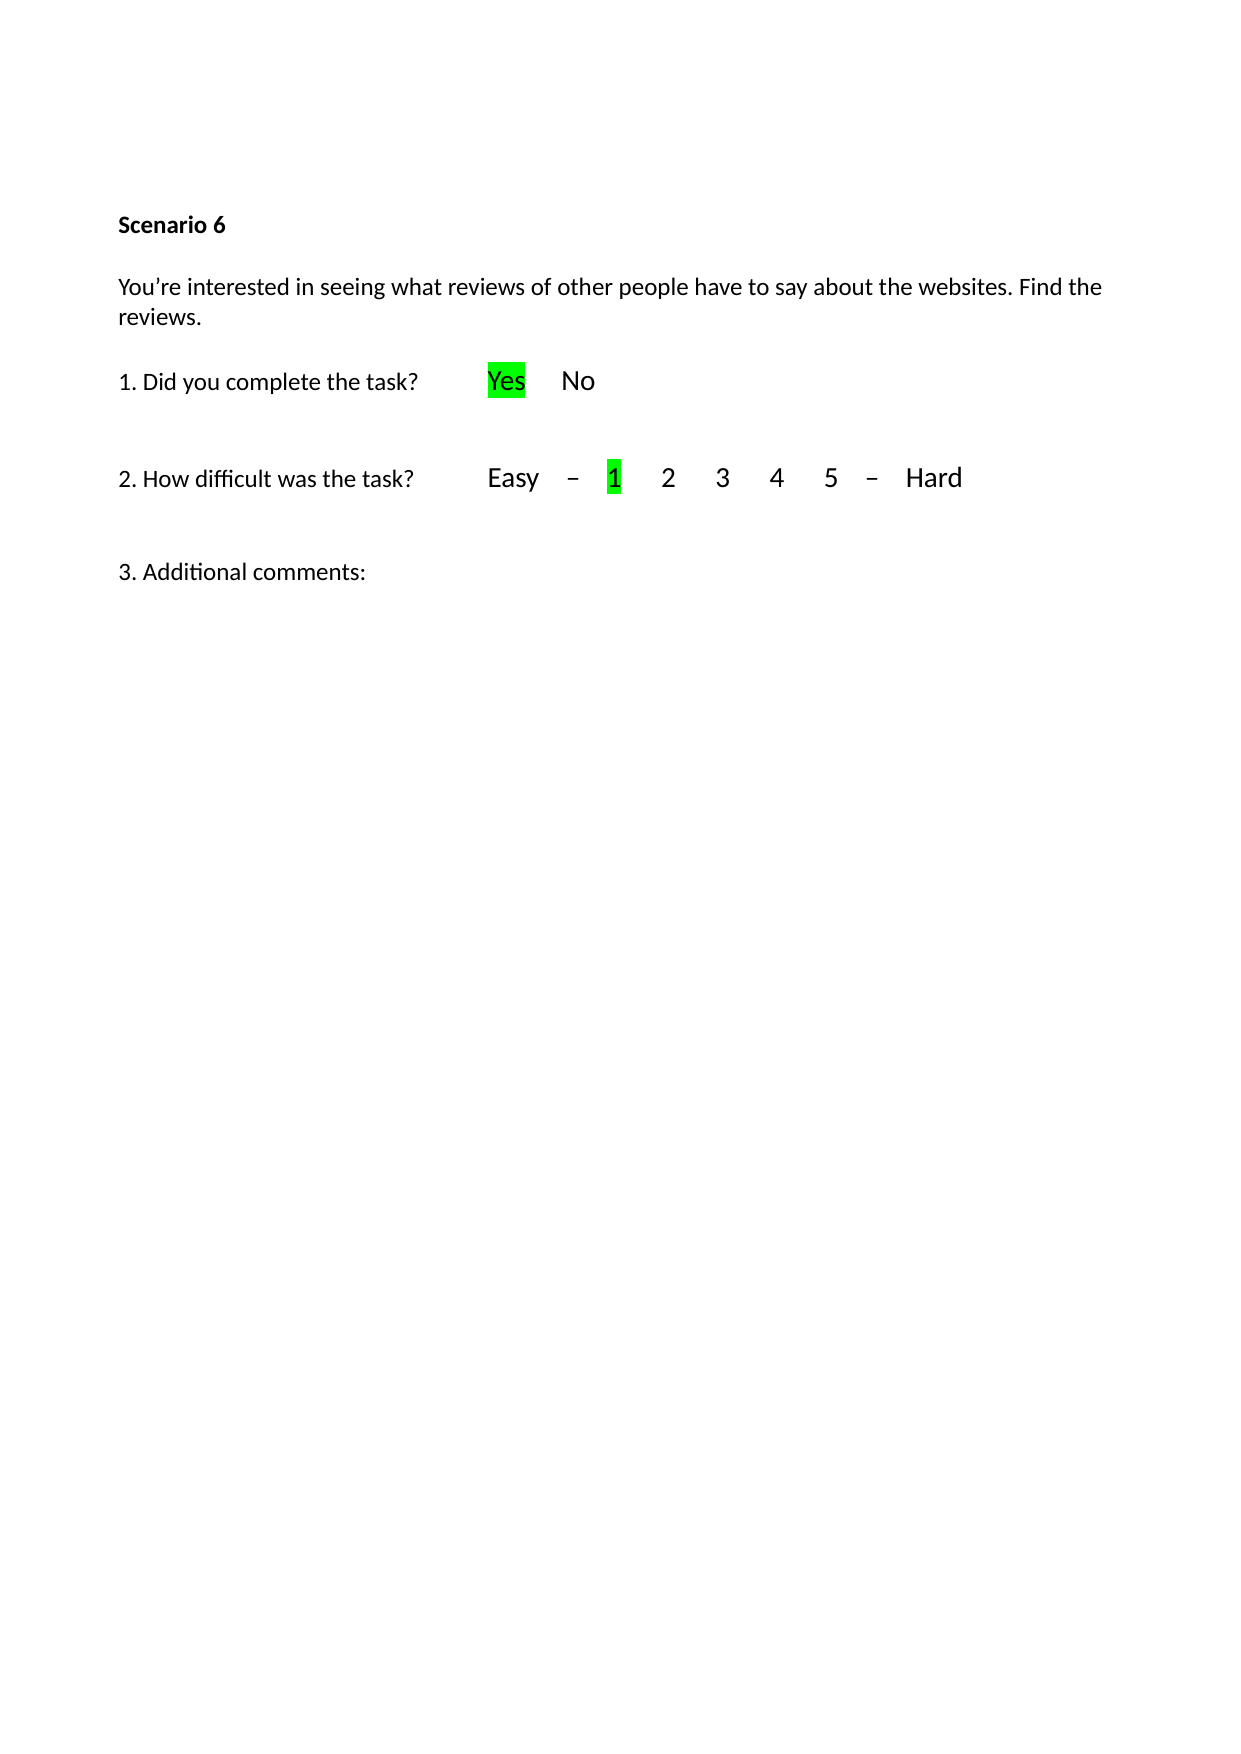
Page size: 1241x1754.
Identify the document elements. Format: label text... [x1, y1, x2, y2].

text You’re interested in seeing what reviews of other people have to say about the websites. Find the reviews. [118, 271, 1122, 332]
text 3. Additional comments: [118, 556, 1122, 586]
text 1. Did you complete the task? Yes No [525, 362, 1122, 398]
text 2. How difficult was the task? Easy – 1 2 3 4 5 – Hard [621, 459, 1122, 494]
text 1. Did you complete the task? Yes No [118, 362, 488, 398]
text Scenario 6 [118, 210, 1122, 240]
text 2. How difficult was the task? Easy – 1 2 3 4 5 – Hard [118, 459, 607, 494]
